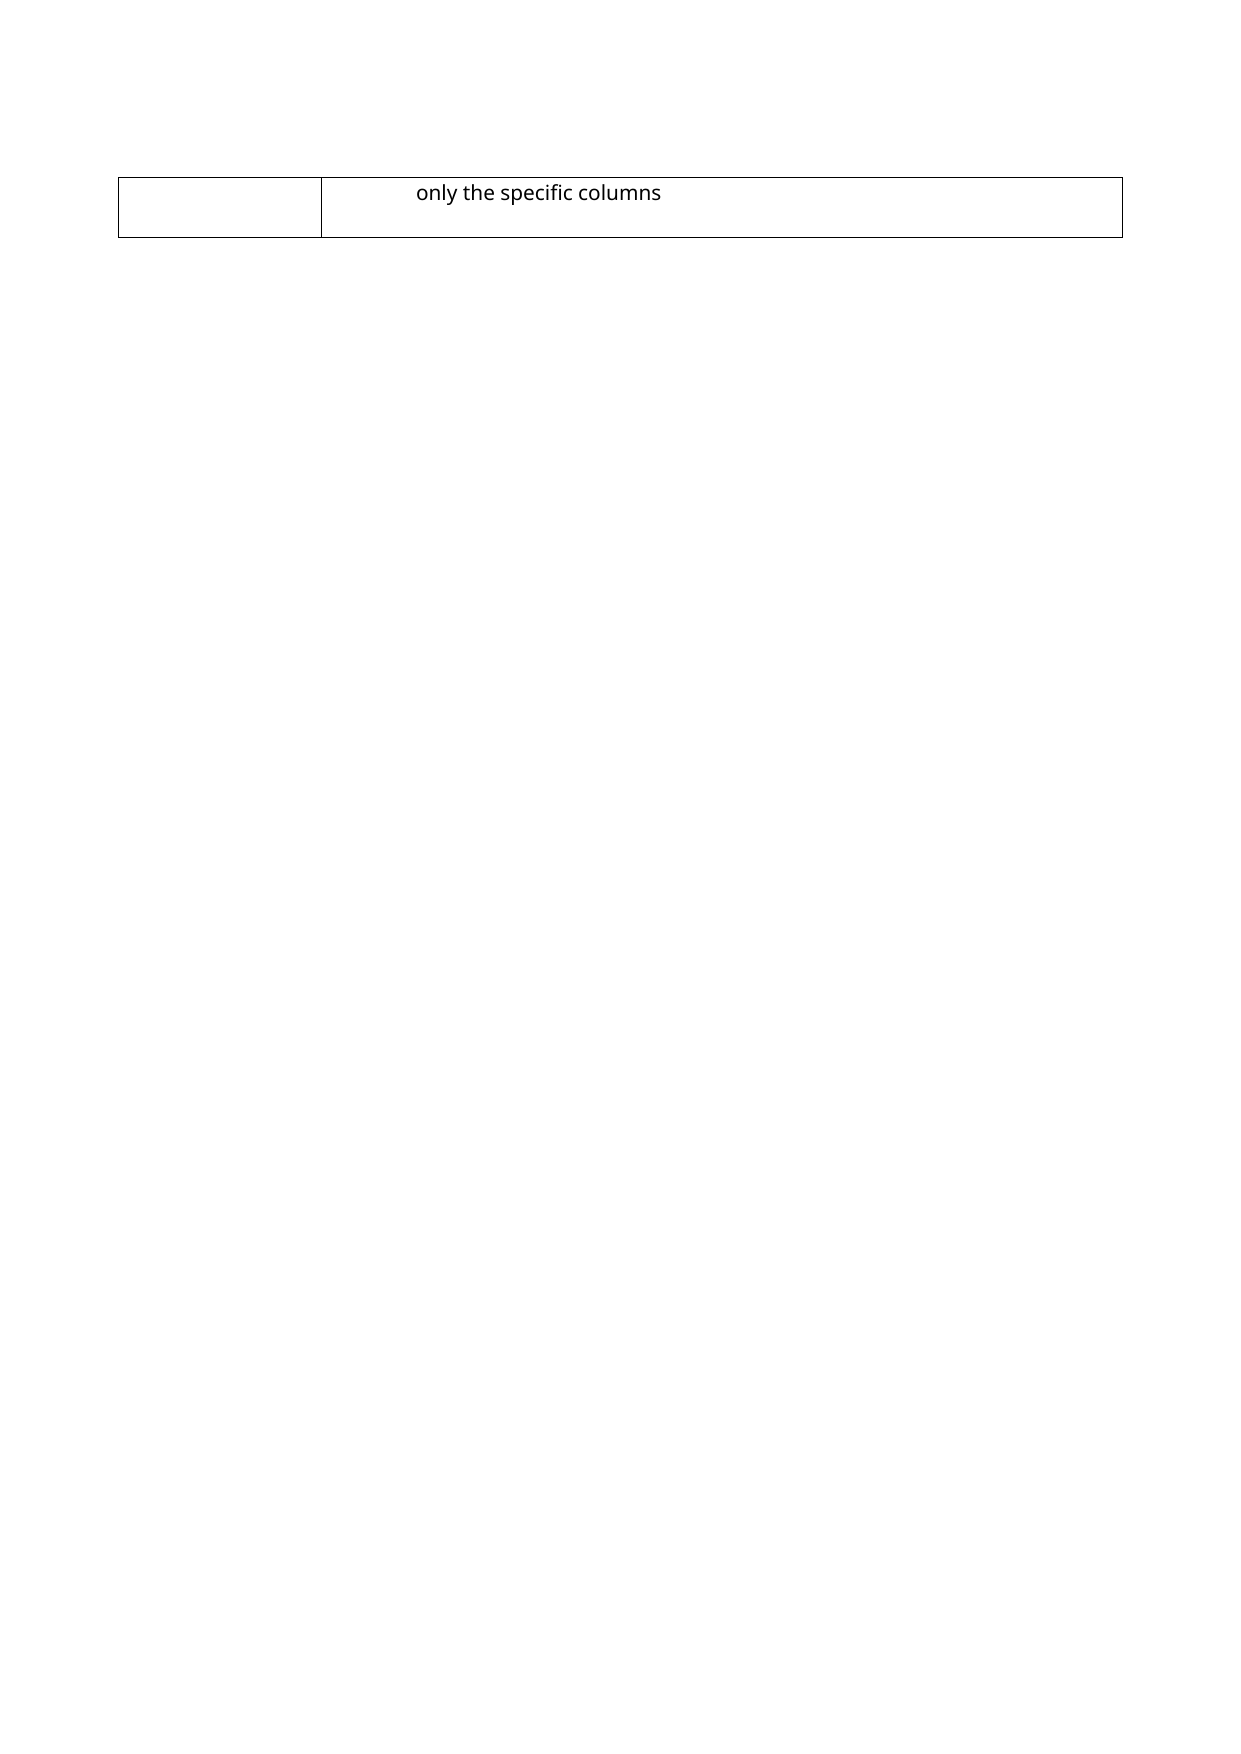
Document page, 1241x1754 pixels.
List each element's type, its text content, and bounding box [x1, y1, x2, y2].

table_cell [322, 178, 1122, 237]
table_cell 오후 [119, 178, 321, 237]
